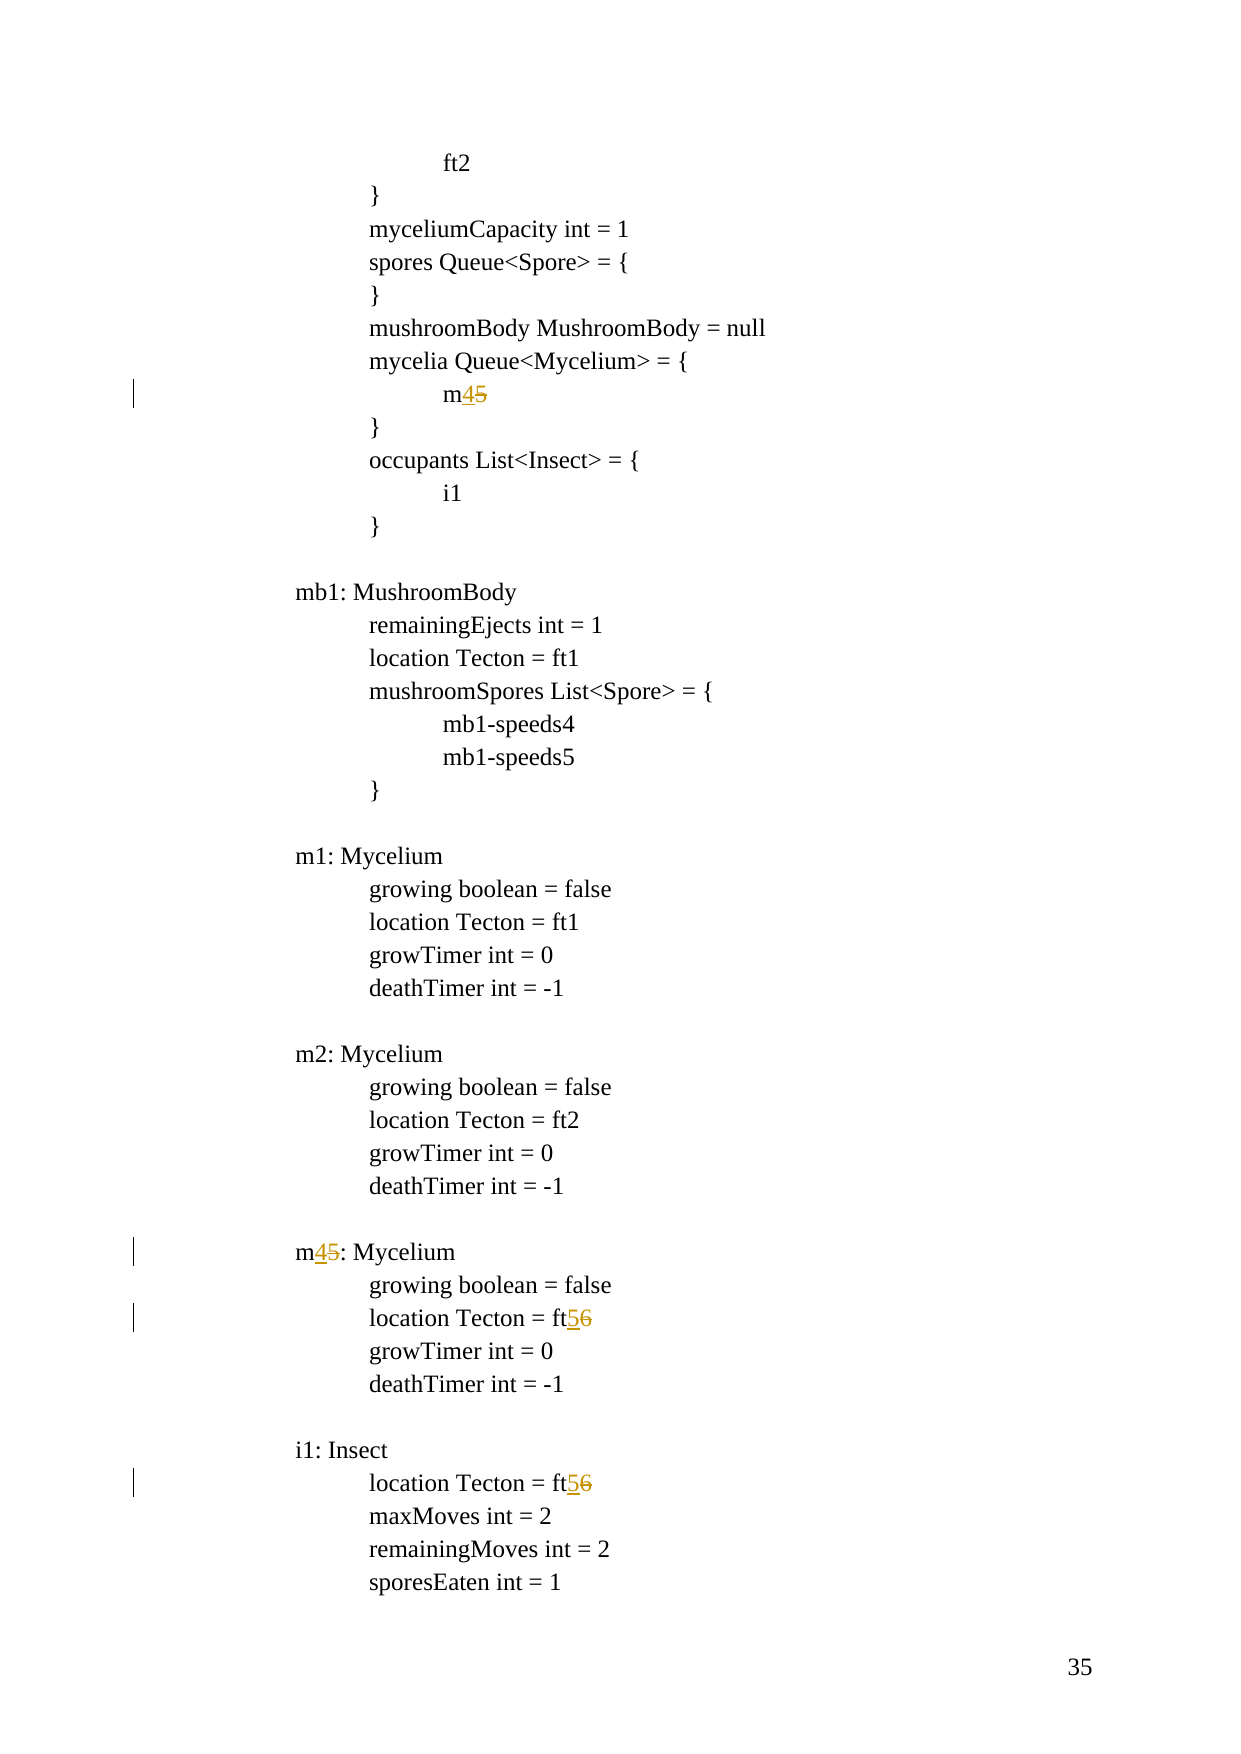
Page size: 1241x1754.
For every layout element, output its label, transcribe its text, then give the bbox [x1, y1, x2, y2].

text m: Mycelium [295, 1237, 1093, 1266]
text deathTimer int = -1 [295, 1369, 1093, 1398]
text location Tecton = ft1 [295, 907, 1093, 936]
text m1: Mycelium [295, 841, 1093, 870]
text maxMoves int = 2 [295, 1501, 1093, 1530]
text mycelia Queue<Mycelium> = { [295, 346, 1093, 374]
text deathTimer int = -1 [295, 1171, 1093, 1200]
text location Tecton = ft2 [295, 1105, 1093, 1134]
text location Tecton = ft1 [369, 643, 1093, 672]
text mushroomBody MushroomBody = null [295, 313, 1093, 341]
text } [295, 412, 1093, 441]
text mb1-speeds4 [443, 709, 1093, 738]
text m2: Mycelium [295, 1039, 1093, 1068]
text occupants List<Insect> = { [295, 445, 1093, 473]
text growTimer int = 0 [295, 940, 1093, 969]
text growing boolean = false [295, 1072, 1093, 1101]
text location Tecton = ft [295, 1468, 1093, 1497]
text growTimer int = 0 [295, 1336, 1093, 1365]
text mb1: MushroomBody [295, 577, 1093, 606]
text } [369, 775, 1093, 804]
text } [369, 280, 1093, 308]
text growing boolean = false [295, 874, 1093, 903]
text } [295, 511, 1093, 539]
text spores Queue<Spore> = { [295, 247, 1093, 275]
text remainingEjects int = 1 [369, 610, 1093, 639]
text } [369, 181, 1093, 209]
text i1: Insect [295, 1435, 1093, 1464]
text mb1-speeds5 [443, 742, 1093, 771]
text mushroomSpores List<Spore> = { [369, 676, 1093, 705]
text myceliumCapacity int = 1 [295, 214, 1093, 242]
text remainingMoves int = 2 [295, 1534, 1093, 1563]
text location Tecton = ft [295, 1303, 1093, 1332]
text deathTimer int = -1 [295, 973, 1093, 1002]
text growing boolean = false [295, 1270, 1093, 1299]
text sporesEaten int = 1 [295, 1567, 1093, 1596]
text growTimer int = 0 [295, 1138, 1093, 1167]
text m [369, 379, 1093, 407]
text ft2 [369, 148, 1093, 176]
text i1 [295, 478, 1093, 507]
